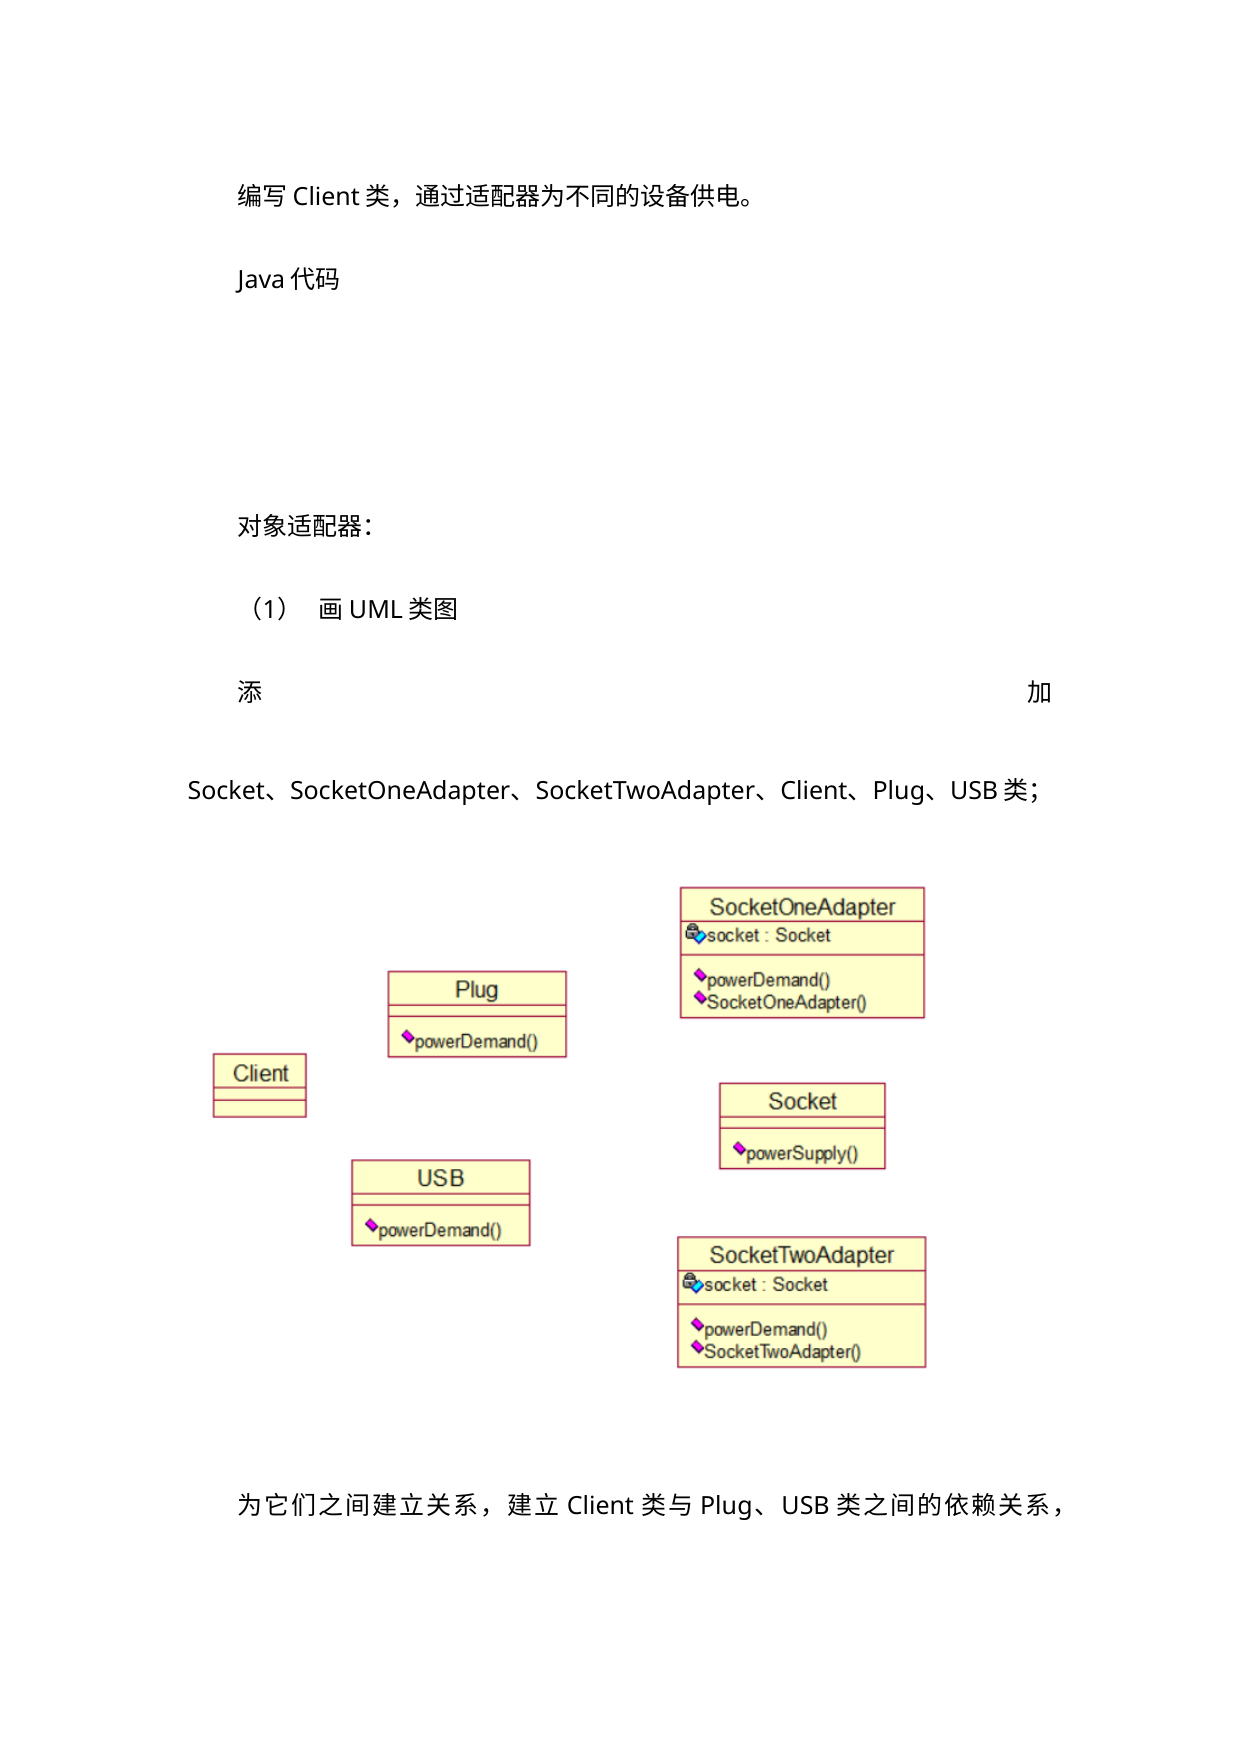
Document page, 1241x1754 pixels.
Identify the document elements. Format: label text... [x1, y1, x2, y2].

text 添加Socket、SocketOneAdapter、SocketTwoAdapter、Client、Plug、USB类； [187, 658, 1053, 821]
picture [187, 855, 1053, 1432]
text Java代码 [187, 245, 1053, 310]
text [187, 1471, 1053, 1536]
text 对象适配器： [187, 492, 1053, 557]
list 画UML类图 [237, 575, 1053, 640]
text 编写Client类，通过适配器为不同的设备供电。 [187, 162, 1053, 227]
